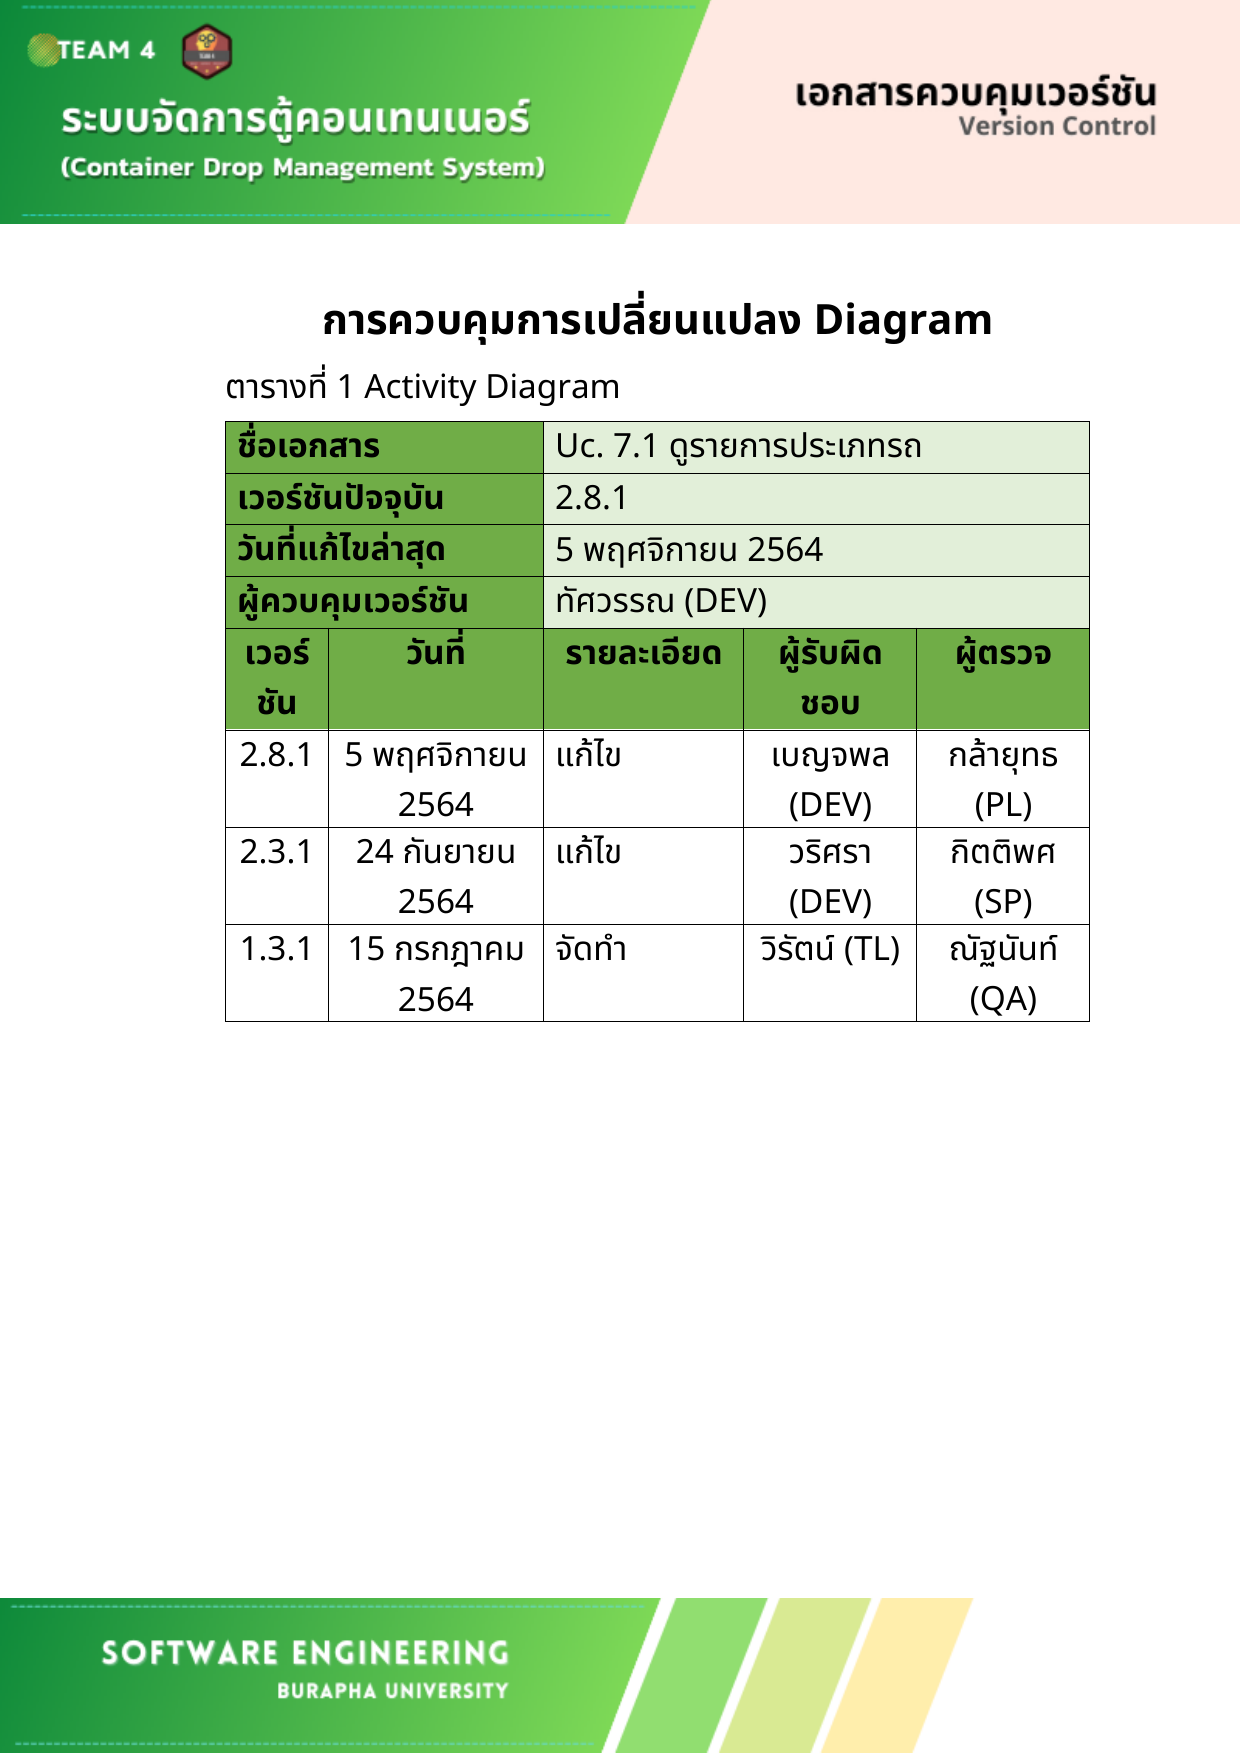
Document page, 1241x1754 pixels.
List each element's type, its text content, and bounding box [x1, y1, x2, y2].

table_cell รายละเอียด [544, 629, 743, 729]
table_cell ทัศวรรณ (DEV) [544, 577, 1089, 628]
table_cell กล้ายุทธ (PL) [917, 731, 1089, 827]
table_cell 1.3.1 [226, 925, 328, 1021]
text ตารางที่ 1 Activity Diagram [225, 363, 1090, 414]
table_cell วันที่ [329, 629, 543, 729]
table_cell วันที่แก้ไขล่าสุด [226, 525, 543, 576]
table_cell 2.8.1 [544, 474, 1089, 524]
table_cell กิตติพศ (SP) [917, 828, 1089, 924]
table_cell 2.8.1 [226, 731, 328, 827]
table_cell 24 กันยายน 2564 [329, 828, 543, 924]
table_cell ผู้ตรวจ [917, 629, 1089, 729]
table_cell เบญจพล (DEV) [744, 731, 916, 827]
table_cell ผู้รับผิดชอบ [744, 629, 916, 729]
table_header ชื่อเอกสาร [226, 422, 543, 473]
table_cell จัดทำ [544, 925, 743, 1021]
table_cell 2.3.1 [226, 828, 328, 924]
picture [0, 1598, 1238, 1753]
text การควบคุมการเปลี่ยนแปลง Diagram [225, 290, 1090, 353]
table_cell เวอร์ชัน [226, 629, 328, 729]
table_cell 15 กรกฎาคม 2564 [329, 925, 543, 1021]
table_header Uc. 7.1 ดูรายการประเภทรถ [544, 422, 1089, 473]
picture [0, 0, 1240, 224]
table_cell แก้ไข [544, 731, 743, 827]
table_cell เวอร์ชันปัจจุบัน [226, 474, 543, 524]
table_cell ณัฐนันท์ (QA) [917, 925, 1089, 1021]
table_cell 5 พฤศจิกายน 2564 [329, 731, 543, 827]
table_cell 5 พฤศจิกายน 2564 [544, 525, 1089, 576]
table_cell แก้ไข [544, 828, 743, 924]
table_cell วิรัตน์ (TL) [744, 925, 916, 1021]
table_cell วริศรา (DEV) [744, 828, 916, 924]
table_cell ผู้ควบคุมเวอร์ชัน [226, 577, 543, 628]
